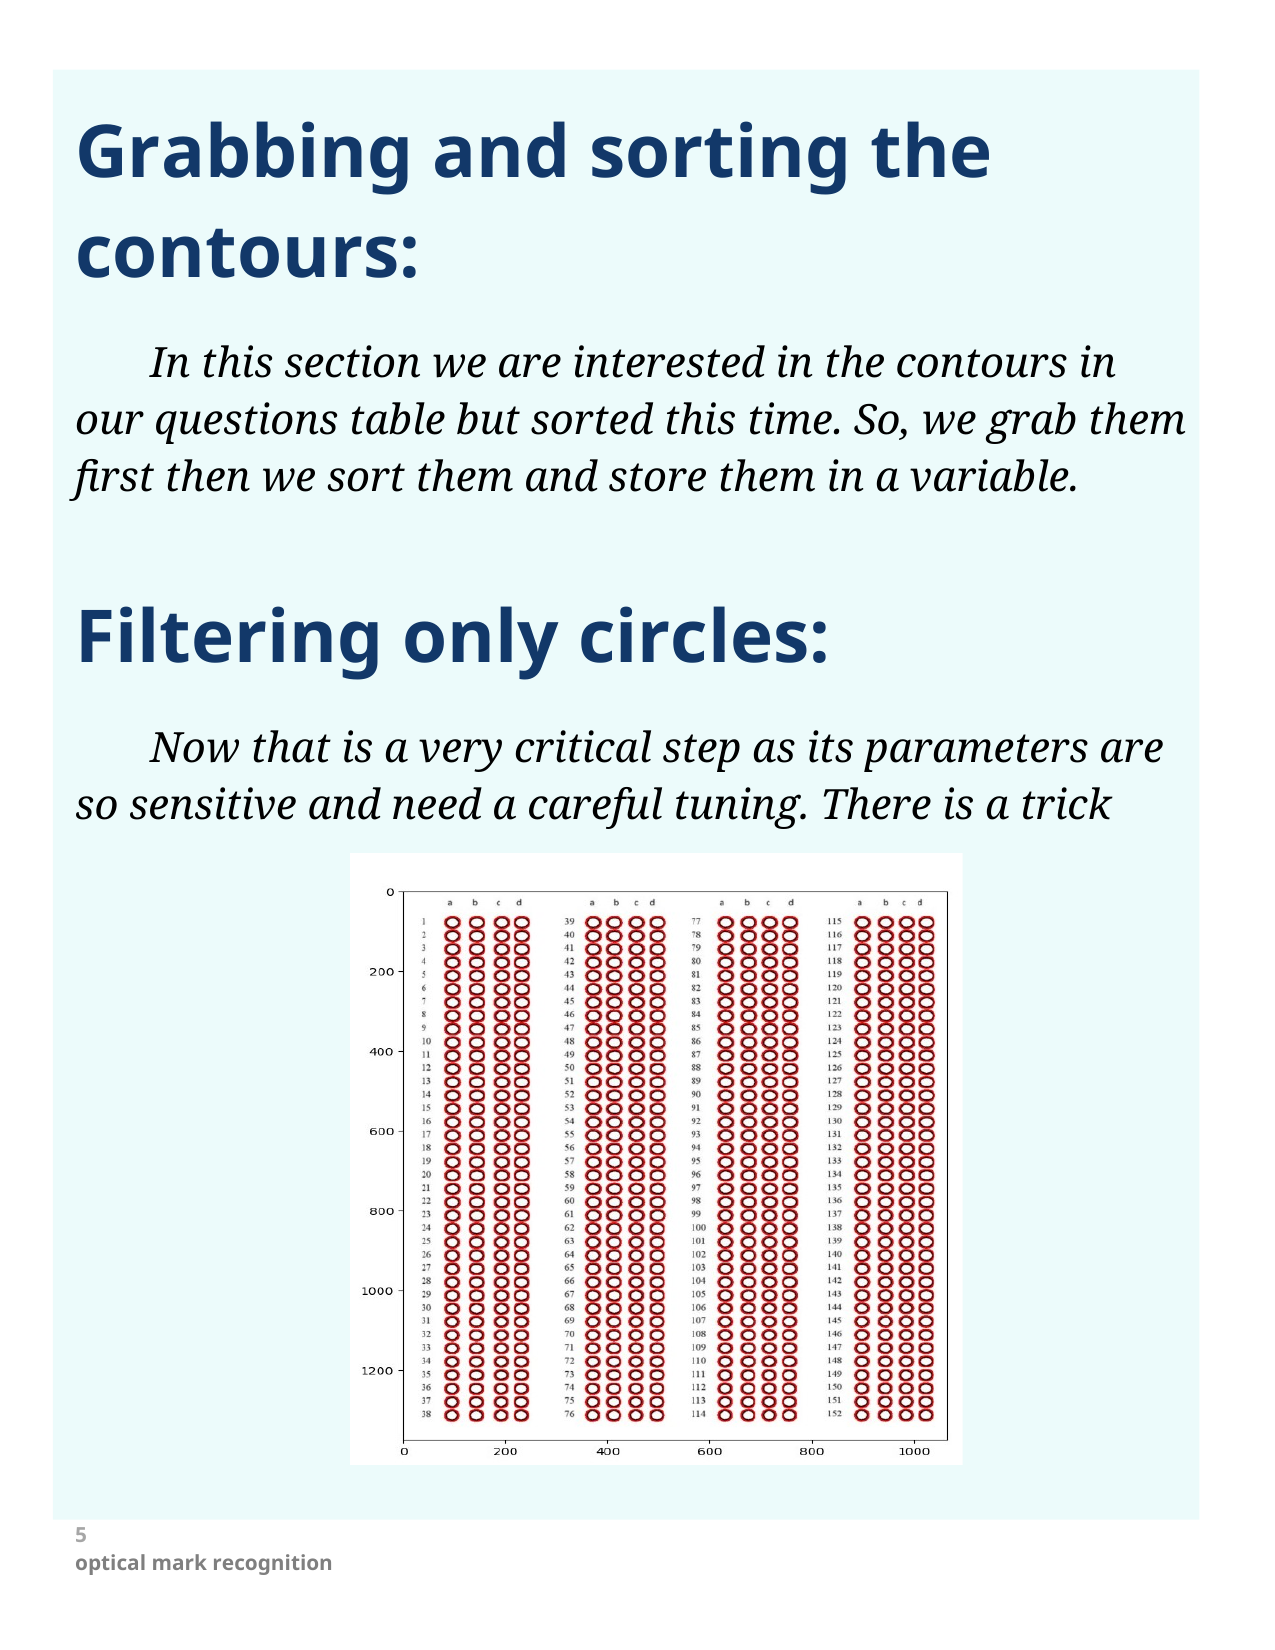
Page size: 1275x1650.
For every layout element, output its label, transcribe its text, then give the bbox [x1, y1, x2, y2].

text Now that is a very critical step as its parameters are so sensitive and need a careful tuning. There is a trick implemented to overcome this problem in the 150 questions model, and we will discuss its details later. [75, 718, 1200, 832]
subtitle Filtering only circles: [75, 585, 1200, 684]
picture [350, 853, 963, 1465]
text In this section we are interested in the contours in our questions table but sorted this time. So, we grab them first then we sort them and store them in a variable. [75, 333, 1200, 503]
subtitle Grabbing and sorting the contours: [75, 100, 1200, 299]
